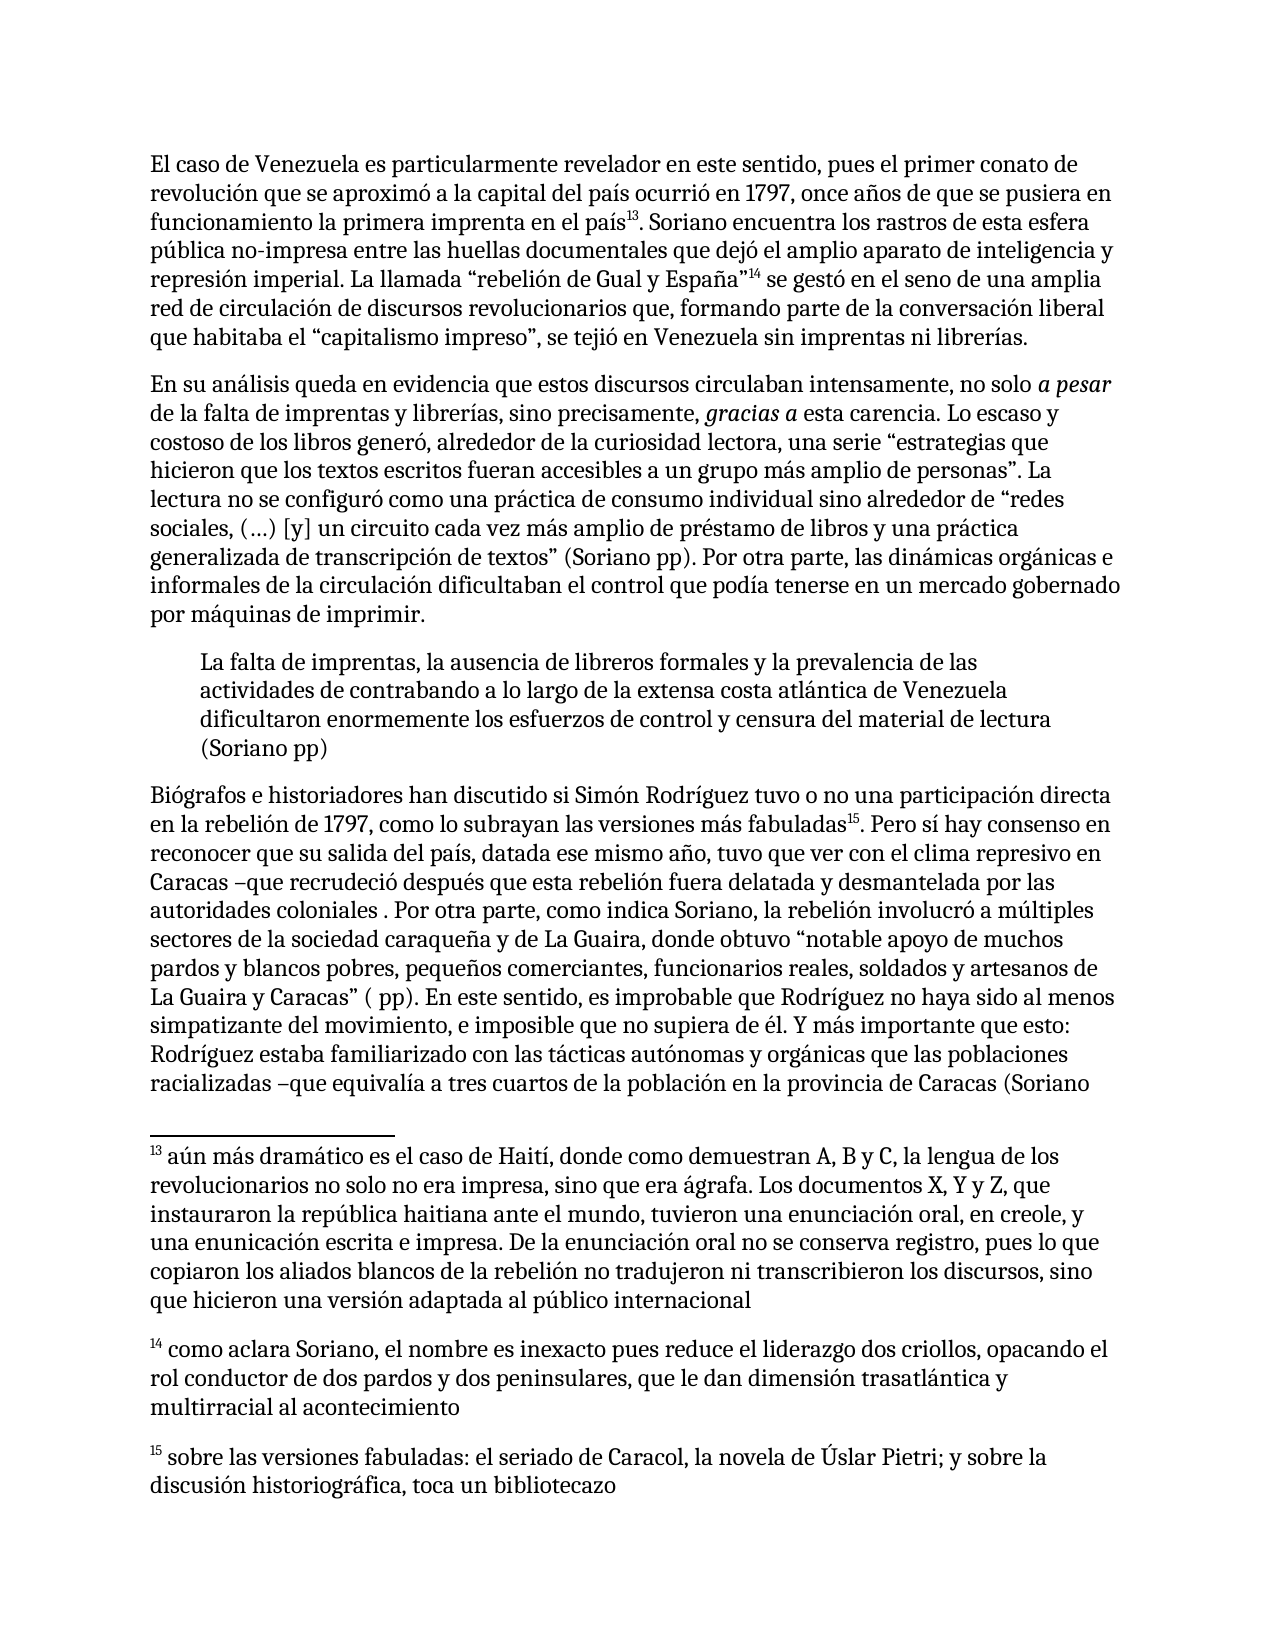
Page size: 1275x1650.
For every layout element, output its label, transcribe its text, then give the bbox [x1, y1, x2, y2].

text Biógrafos e historiadores han discutido si Simón Rodríguez tuvo o no una participación directa en la rebelión de 1797, como lo subrayan las versiones más fabuladas. Pero sí hay consenso en reconocer que su salida del país, datada ese mismo año, tuvo que ver con el clima represivo en Caracas –que recrudeció después que esta rebelión fuera delatada y desmantelada por las autoridades coloniales . Por otra parte, como indica Soriano, la rebelión involucró a múltiples sectores de la sociedad caraqueña y de La Guaira, donde obtuvo “notable apoyo de muchos pardos y blancos pobres, pequeños comerciantes, funcionarios reales, soldados y artesanos de La Guaira y Caracas” ( pp). En este sentido, es improbable que Rodríguez no haya sido al menos simpatizante del movimiento, e imposible que no supiera de él. Y más importante que esto: Rodríguez estaba familiarizado con las tácticas autónomas y orgánicas que las poblaciones racializadas –que equivalía a tres cuartos de la población en la provincia de Caracas (Soriano pp)– habían desarrollado para desdibujar los límites del cerco letrado que las mantenían en el “exterior”. [150, 781, 1125, 1097]
text El caso de Venezuela es particularmente revelador en este sentido, pues el primer conato de revolución que se aproximó a la capital del país ocurrió en 1797, once años de que se pusiera en funcionamiento la primera imprenta en el país. Soriano encuentra los rastros de esta esfera pública no-impresa entre las huellas documentales que dejó el amplio aparato de inteligencia y represión imperial. La llamada “rebelión de Gual y España” se gestó en el seno de una amplia red de circulación de discursos revolucionarios que, formando parte de la conversación liberal que habitaba el “capitalismo impreso”, se tejió en Venezuela sin imprentas ni librerías. [150, 150, 1125, 351]
text La falta de imprentas, la ausencia de libreros formales y la prevalencia de las actividades de contrabando a lo largo de la extensa costa atlántica de Venezuela dificultaron enormemente los esfuerzos de control y censura del material de lectura (Soriano pp) [200, 647, 1075, 762]
text En su análisis queda en evidencia que estos discursos circulaban intensamente, no solo a pesar de la falta de imprentas y librerías, sino precisamente, gracias a esta carencia. Lo escaso y costoso de los libros generó, alrededor de la curiosidad lectora, una serie “estrategias que hicieron que los textos escritos fueran accesibles a un grupo más amplio de personas”. La lectura no se configuró como una práctica de consumo individual sino alrededor de “redes sociales, (…) [y] un circuito cada vez más amplio de préstamo de libros y una práctica generalizada de transcripción de textos” (Soriano pp). Por otra parte, las dinámicas orgánicas e informales de la circulación dificultaban el control que podía tenerse en un mercado gobernado por máquinas de imprimir. [150, 370, 1125, 629]
